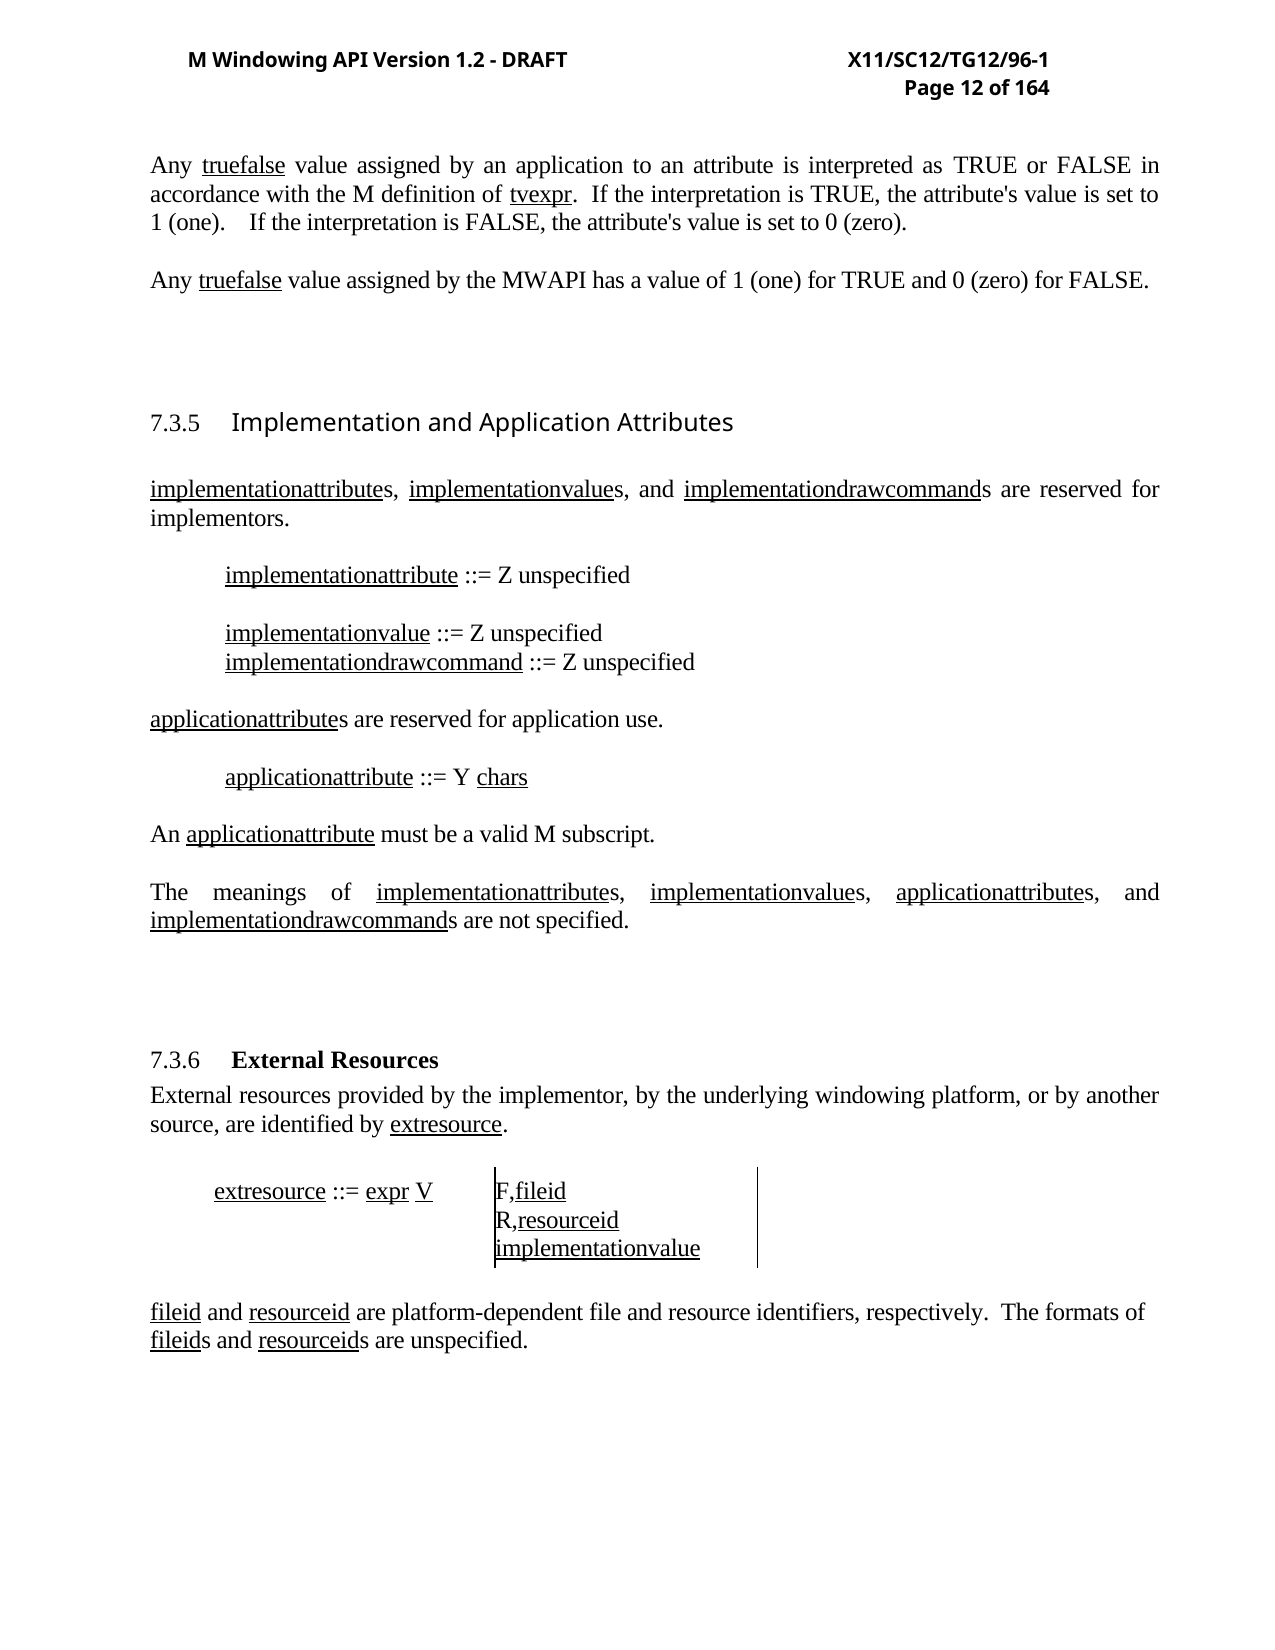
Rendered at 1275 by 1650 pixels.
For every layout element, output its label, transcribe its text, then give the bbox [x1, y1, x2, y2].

text implementationattributes, implementationvalues, and implementationdrawcommands are reserved for implementors. [150, 474, 1160, 532]
table_header F,fileid R,resourceid implementationvalue [496, 1167, 757, 1268]
text implementationdrawcommand ::= Z unspecified [150, 647, 1160, 675]
text Any truefalse value assigned by the MWAPI has a value of 1 (one) for TRUE and 0 (zero) for FALSE. [150, 265, 1160, 294]
list Implementation and Application Attributes [150, 405, 1160, 439]
table_header extresource ::= expr V [214, 1167, 494, 1268]
text applicationattributes are reserved for application use. [150, 704, 1160, 733]
text applicationattribute ::= Y chars [150, 762, 1160, 790]
text fileid and resourceid are platform-dependent file and resource identifiers, respectively. The formats of fileids and resourceids are unspecified. [150, 1297, 1160, 1354]
text Any truefalse value assigned by an application to an attribute is interpreted as TRUE or FALSE in accordance with the M definition of tvexpr. If the interpretation is TRUE, the attribute's value is set to 1 (one). If the interpretation is FALSE, the attribute's value is set to 0 (zero). [150, 150, 1160, 236]
subtitle External Resources [150, 1045, 1160, 1074]
text External resources provided by the implementor, by the underlying windowing platform, or by another source, are identified by extresource. [150, 1080, 1160, 1138]
text The meanings of implementationattributes, implementationvalues, applicationattributes, and implementationdrawcommands are not specified. [150, 877, 1160, 934]
text implementationattribute ::= Z unspecified [150, 560, 1160, 589]
text implementationvalue ::= Z unspecified [150, 618, 1160, 647]
text An applicationattribute must be a valid M subscript. [150, 819, 1160, 848]
